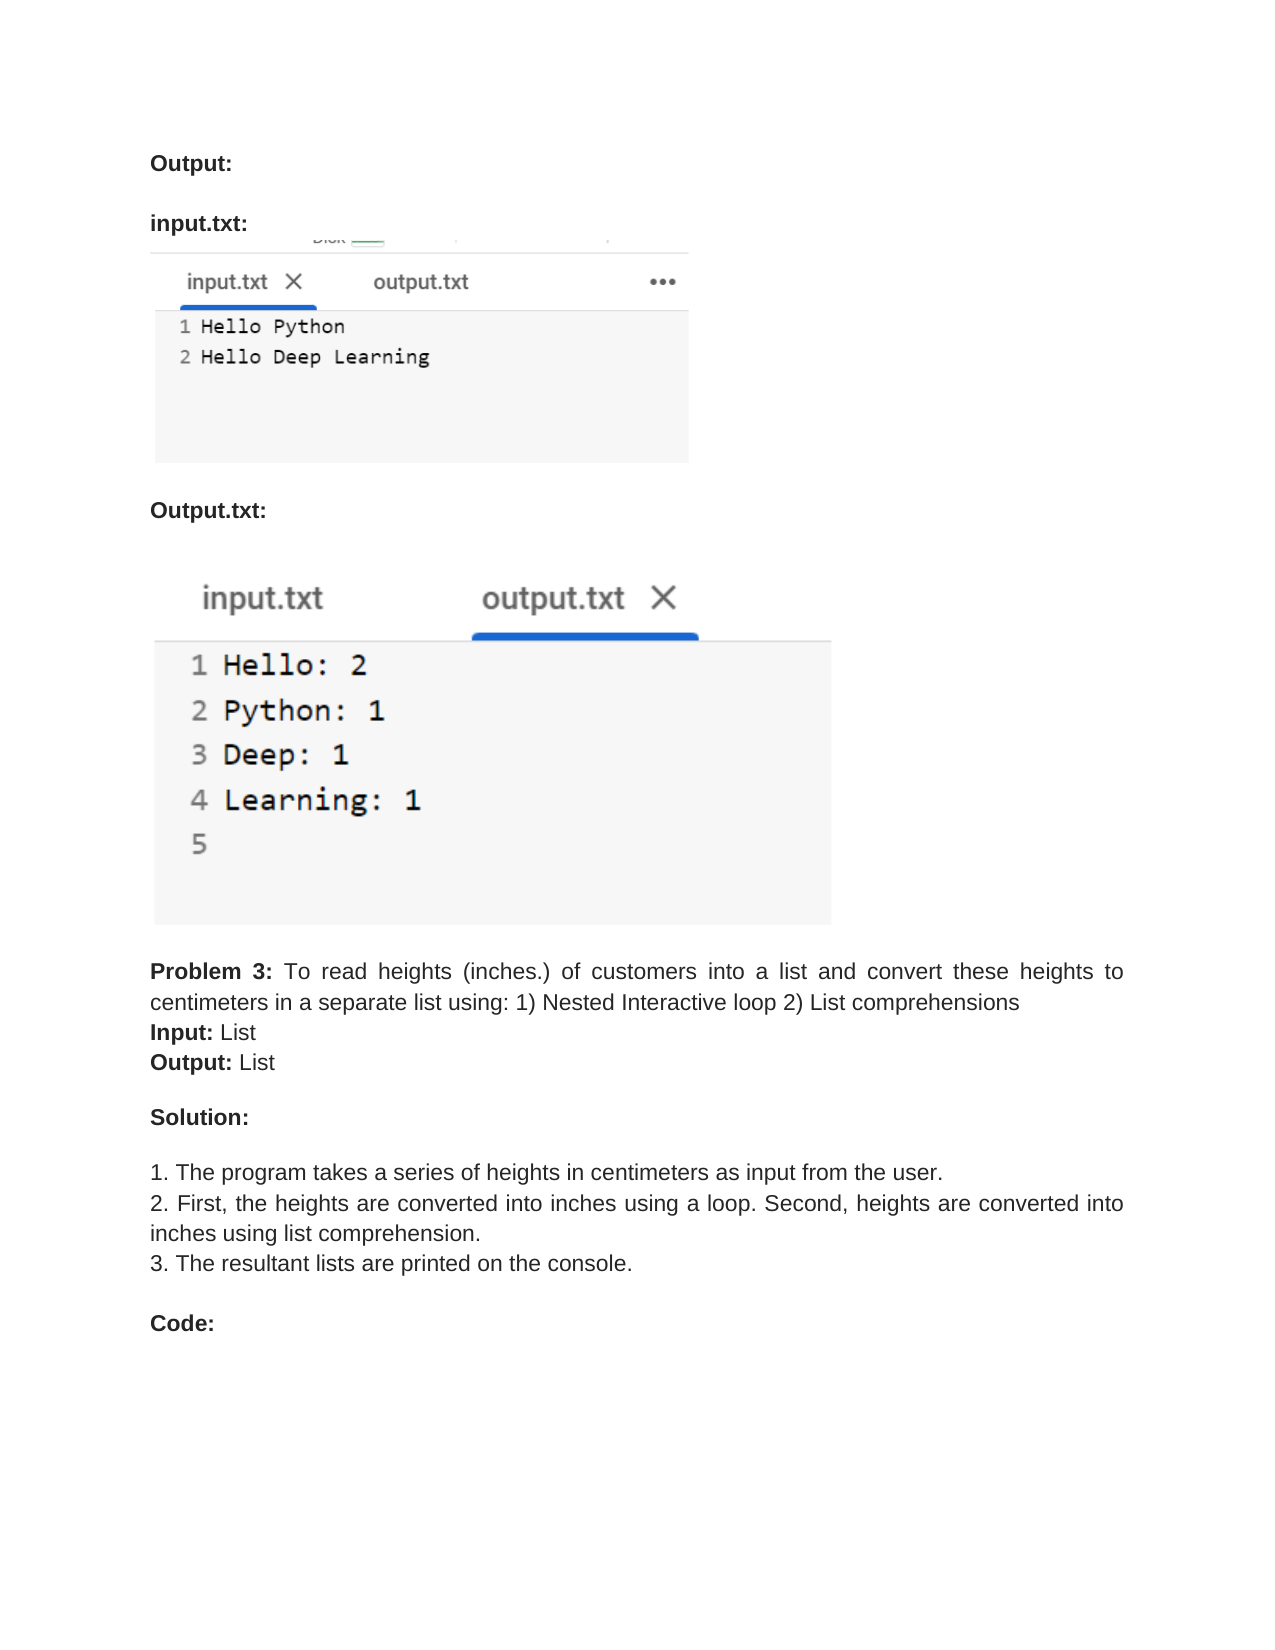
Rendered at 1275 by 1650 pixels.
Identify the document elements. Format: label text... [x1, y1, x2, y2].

text Output: [150, 150, 1125, 176]
text 1. The program takes a series of heights in centimeters as input from the user. [150, 1159, 1125, 1186]
picture [150, 240, 689, 463]
text Input: List [150, 1019, 1125, 1045]
text Problem 3: To read heights (inches.) of customers into a list and convert these heights to centimeters in a separate list using: 1) Nested Interactive loop 2) List comprehensions [150, 958, 1125, 1015]
text Code: [150, 1310, 1125, 1337]
text Solution: [150, 1104, 1125, 1131]
text Output: List [150, 1049, 1125, 1075]
text 3. The resultant lists are printed on the console. [150, 1250, 1125, 1276]
text input.txt: [150, 210, 1125, 237]
picture [150, 557, 832, 925]
text 2. First, the heights are converted into inches using a loop. Second, heights are converted into inches using list comprehension. [150, 1189, 1125, 1246]
text Output.txt: [150, 497, 1125, 523]
